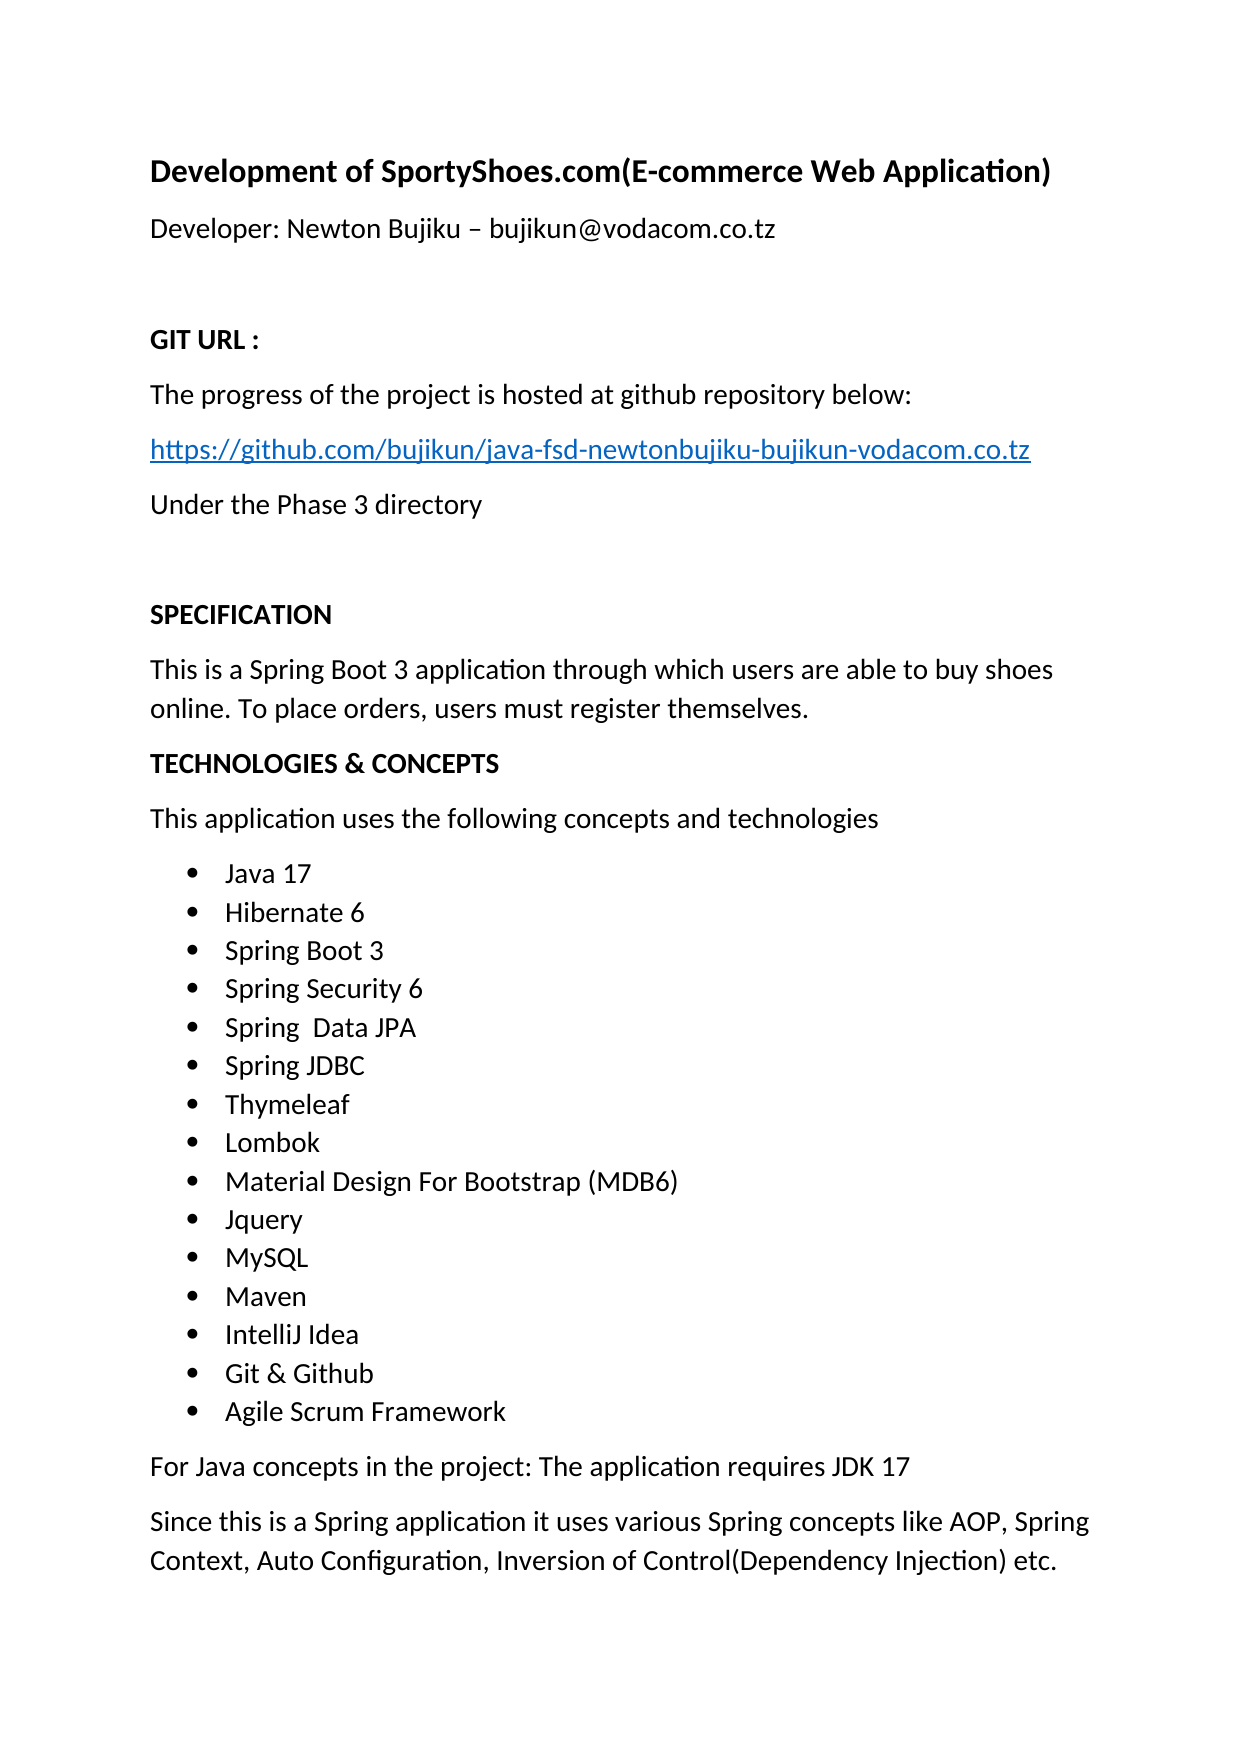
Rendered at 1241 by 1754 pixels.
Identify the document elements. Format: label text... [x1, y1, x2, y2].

text This is a Spring Boot 3 application through which users are able to buy shoes online. To place orders, users must register themselves. [150, 651, 1090, 726]
text The progress of the project is hosted at github repository below: [150, 376, 1090, 412]
list Material Design For Bootstrap (MDB6) [187, 1163, 1090, 1198]
list Git & Github [187, 1355, 1090, 1391]
list Lombok [187, 1124, 1090, 1160]
list Hibernate 6 [187, 894, 1090, 929]
list Spring JDBC [187, 1047, 1090, 1083]
list IntelliJ Idea [187, 1316, 1090, 1352]
list Java 17 [187, 855, 1090, 891]
list Spring Data JPA [187, 1009, 1090, 1044]
list Thymeleaf [187, 1086, 1090, 1121]
text This application uses the following concepts and technologies [150, 800, 1090, 836]
text Developer: Newton Bujiku – bujikun@vodacom.co.tz [150, 211, 1090, 246]
text Under the Phase 3 directory [150, 486, 1090, 522]
list Jquery [187, 1201, 1090, 1237]
text Since this is a Spring application it uses various Spring concepts like AOP, Spring Context, Auto Configuration, Inversion of Control(Dependency Injection) etc. [150, 1503, 1090, 1578]
text TECHNOLOGIES & CONCEPTS [150, 745, 1090, 781]
list MySQL [187, 1239, 1090, 1275]
text SPECIFICATION [150, 596, 1090, 632]
list Spring Boot 3 [187, 932, 1090, 968]
text For Java concepts in the project: The application requires JDK 17 [150, 1448, 1090, 1484]
list Agile Scrum Framework [187, 1393, 1090, 1429]
list Maven [187, 1278, 1090, 1314]
text GIT URL : [150, 321, 1090, 356]
list Spring Security 6 [187, 971, 1090, 1006]
text https://github.com/bujikun/java-fsd-newtonbujiku-bujikun-vodacom.co.tz [150, 431, 1090, 467]
text Development of SportyShoes.com(E-commerce Web Application) [150, 150, 1090, 191]
